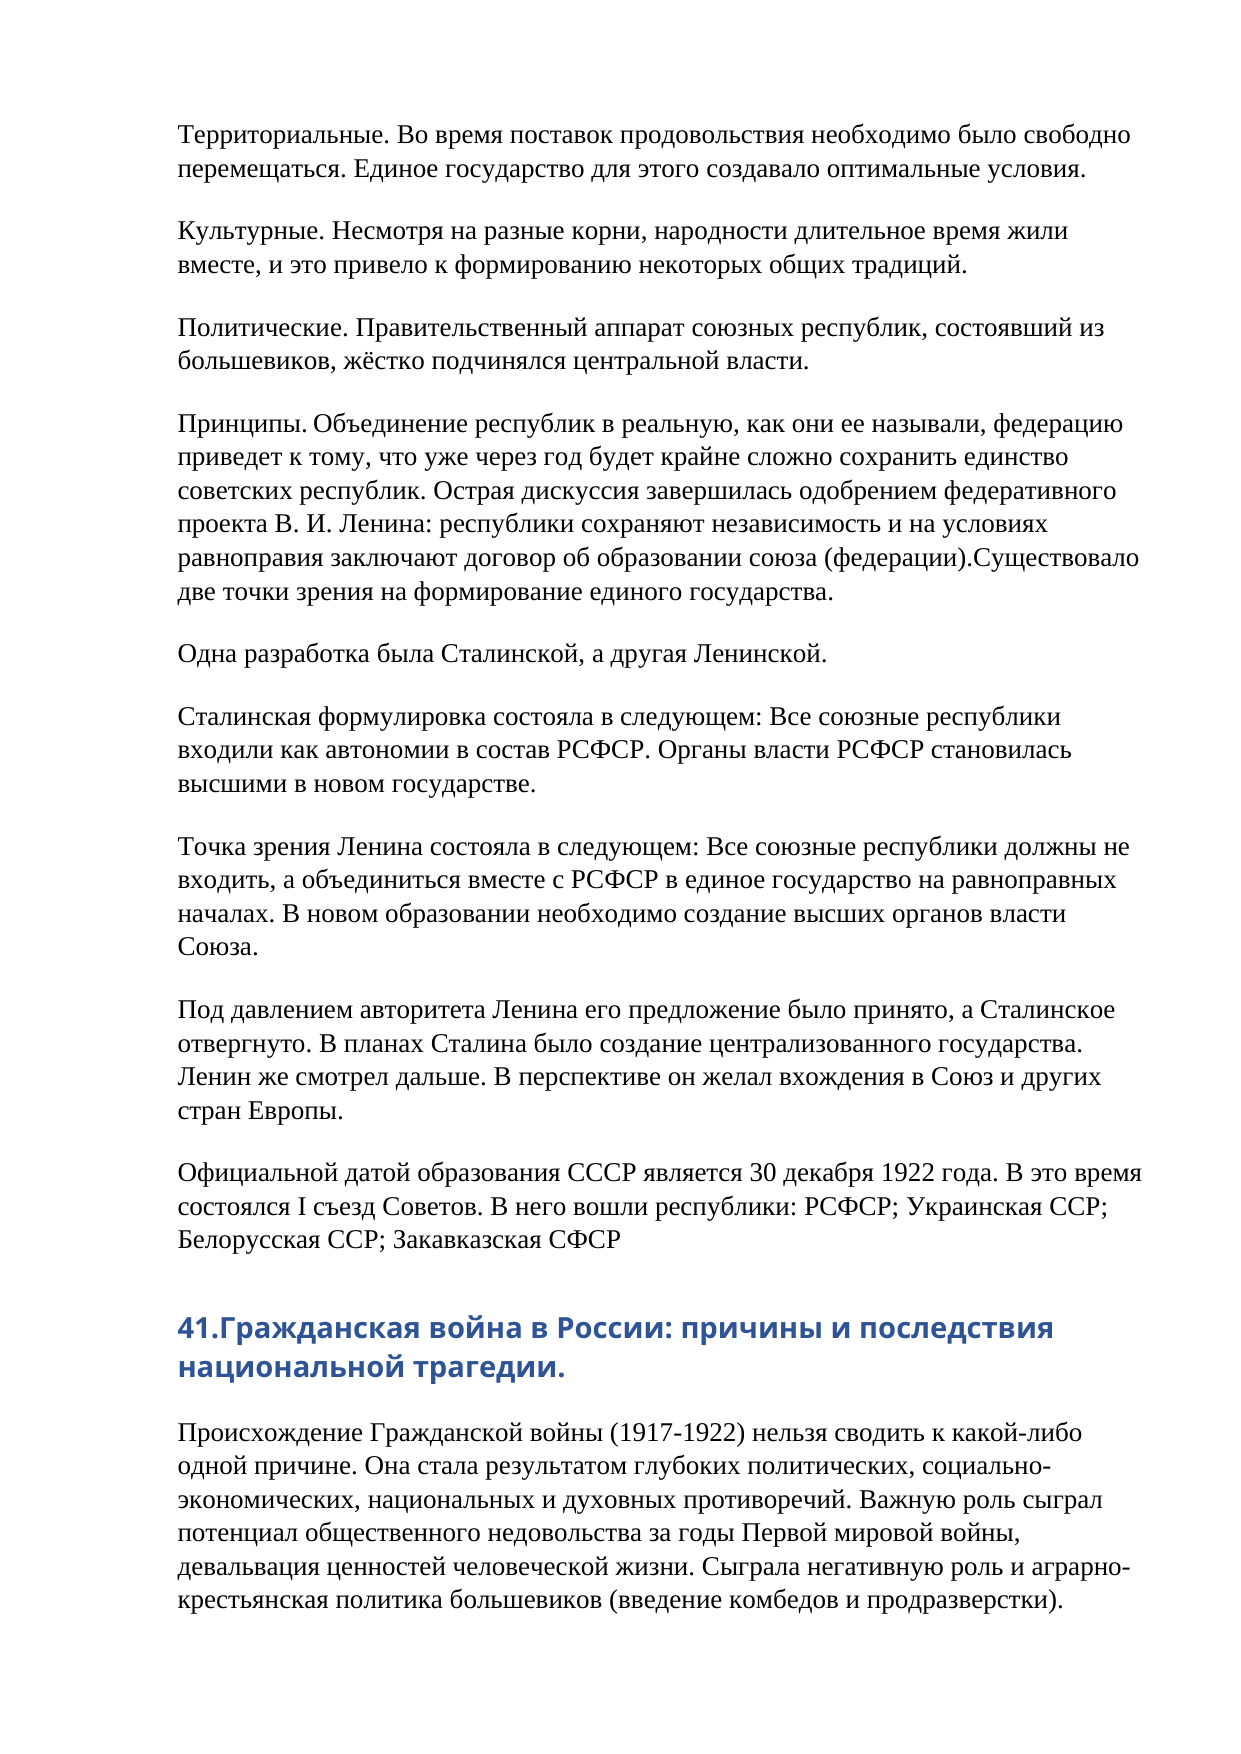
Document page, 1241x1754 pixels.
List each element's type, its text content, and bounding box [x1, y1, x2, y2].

text Принципы. Объединение республик в реальную, как они ее называли, федерацию приведет к тому, что уже через год будет крайне сложно сохранить единство советских республик. Острая дискуссия завершилась одобрением федеративного проекта В. И. Ленина: республики сохраняют независимость и на условиях равноправия заключают договор об образовании союза (федерации).Существовало две точки зрения на формирование единого государства. [177, 407, 1152, 606]
text Официальной датой образования СССР является 30 декабря 1922 года. В это время состоялся I съезд Советов. В него вошли республики: РСФСР; Украинская ССР; Белорусская ССР; Закавказская СФСР [177, 1156, 1152, 1255]
text Территориальные. Во время поставок продовольствия необходимо было свободно перемещаться. Единое государство для этого создавало оптимальные условия. [177, 118, 1152, 183]
text Политические. Правительственный аппарат союзных республик, состоявший из большевиков, жёстко подчинялся центральной власти. [177, 311, 1152, 375]
text Культурные. Несмотря на разные корни, народности длительное время жили вместе, и это привело к формированию некоторых общих традиций. [177, 214, 1152, 279]
text Сталинская формулировка состояла в следующем: Все союзные республики входили как автономии в состав РСФСР. Органы власти РСФСР становилась высшими в новом государстве. [177, 700, 1152, 798]
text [177, 1416, 1152, 1614]
subtitle 41.Гражданская война в России: причины и последствия национальной трагедии. [177, 1307, 1152, 1386]
text Под давлением авторитета Ленина его предложение было принято, а Сталинское отвергнуто. В планах Сталина было создание централизованного государства. Ленин же смотрел дальше. В перспективе он желал вхождения в Союз и других стран Европы. [177, 993, 1152, 1125]
text Одна разработка была Сталинской, а другая Ленинской. [177, 637, 1152, 668]
text Точка зрения Ленина состояла в следующем: Все союзные республики должны не входить, а объединиться вместе с РСФСР в единое государство на равноправных началах. В новом образовании необходимо создание высших органов власти Союза. [177, 830, 1152, 962]
